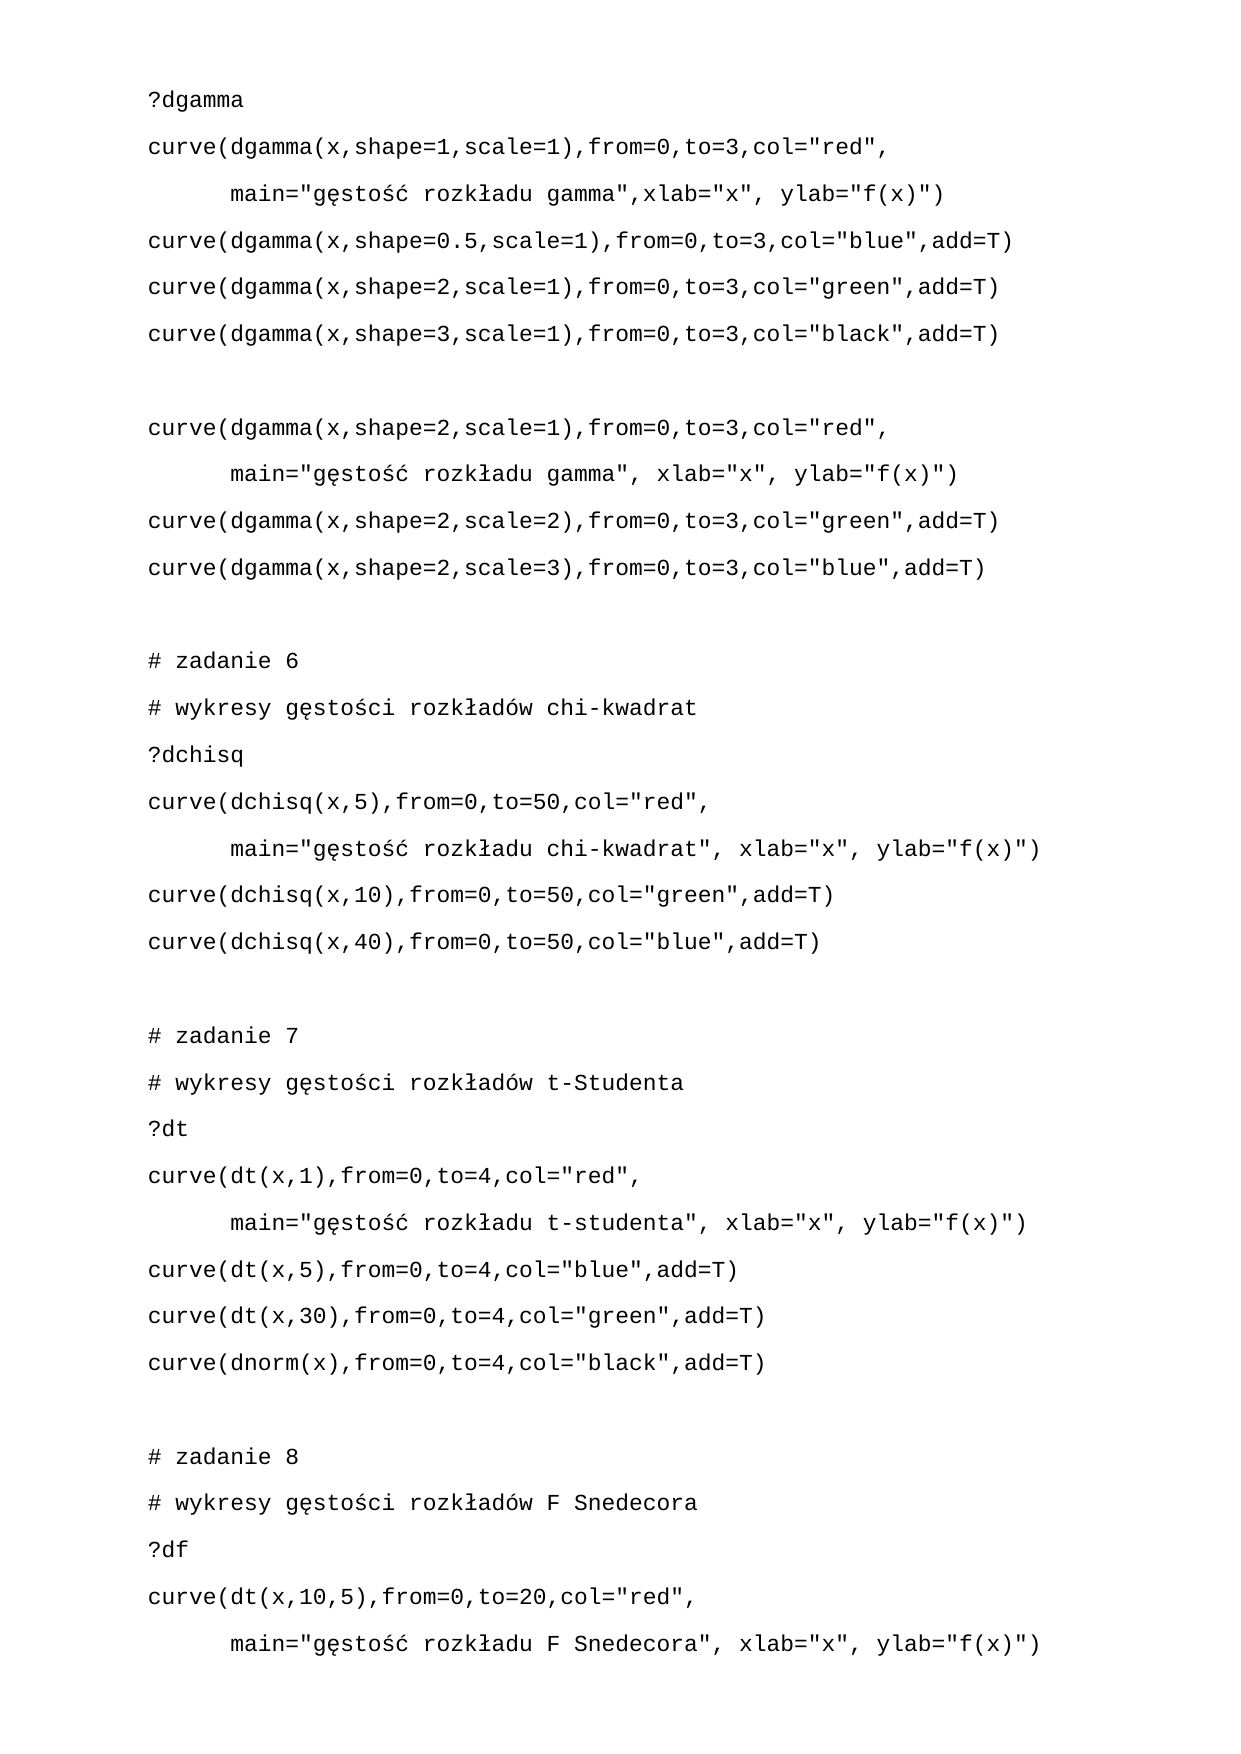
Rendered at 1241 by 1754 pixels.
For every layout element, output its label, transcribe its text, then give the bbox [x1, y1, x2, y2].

text # wykresy gęstości rozkładów F Snedecora [148, 1492, 1093, 1518]
text ?dt [148, 1118, 1093, 1143]
text ?dchisq [148, 743, 1093, 769]
text curve(dt(x,5),from=0,to=4,col="blue",add=T) [148, 1258, 1093, 1284]
text curve(dgamma(x,shape=1,scale=1),from=0,to=3,col="red", [148, 135, 1093, 161]
text curve(dt(x,30),from=0,to=4,col="green",add=T) [148, 1305, 1093, 1331]
text curve(dchisq(x,10),from=0,to=50,col="green",add=T) [148, 884, 1093, 910]
text ?dgamma [148, 89, 1093, 114]
text curve(dchisq(x,5),from=0,to=50,col="red", [148, 790, 1093, 816]
text # zadanie 8 [148, 1445, 1093, 1471]
text curve(dgamma(x,shape=2,scale=1),from=0,to=3,col="red", [148, 416, 1093, 442]
text curve(dt(x,1),from=0,to=4,col="red", [148, 1164, 1093, 1190]
text main="gęstość rozkładu chi-kwadrat", xlab="x", ylab="f(x)") [148, 837, 1093, 863]
text # wykresy gęstości rozkładów chi-kwadrat [148, 697, 1093, 723]
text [148, 1632, 1093, 1658]
text curve(dgamma(x,shape=2,scale=3),from=0,to=3,col="blue",add=T) [148, 556, 1093, 582]
text curve(dgamma(x,shape=3,scale=1),from=0,to=3,col="black",add=T) [148, 322, 1093, 348]
text # wykresy gęstości rozkładów t-Studenta [148, 1071, 1093, 1097]
text main="gęstość rozkładu gamma",xlab="x", ylab="f(x)") [148, 182, 1093, 208]
text curve(dgamma(x,shape=2,scale=1),from=0,to=3,col="green",add=T) [148, 276, 1093, 302]
text # zadanie 7 [148, 1024, 1093, 1050]
text curve(dt(x,10,5),from=0,to=20,col="red", [148, 1585, 1093, 1611]
text main="gęstość rozkładu gamma", xlab="x", ylab="f(x)") [148, 463, 1093, 489]
text main="gęstość rozkładu t-studenta", xlab="x", ylab="f(x)") [148, 1211, 1093, 1237]
text curve(dnorm(x),from=0,to=4,col="black",add=T) [148, 1351, 1093, 1377]
text curve(dgamma(x,shape=2,scale=2),from=0,to=3,col="green",add=T) [148, 509, 1093, 536]
text # zadanie 6 [148, 650, 1093, 676]
text ?df [148, 1538, 1093, 1564]
text curve(dgamma(x,shape=0.5,scale=1),from=0,to=3,col="blue",add=T) [148, 229, 1093, 255]
text curve(dchisq(x,40),from=0,to=50,col="blue",add=T) [148, 931, 1093, 956]
